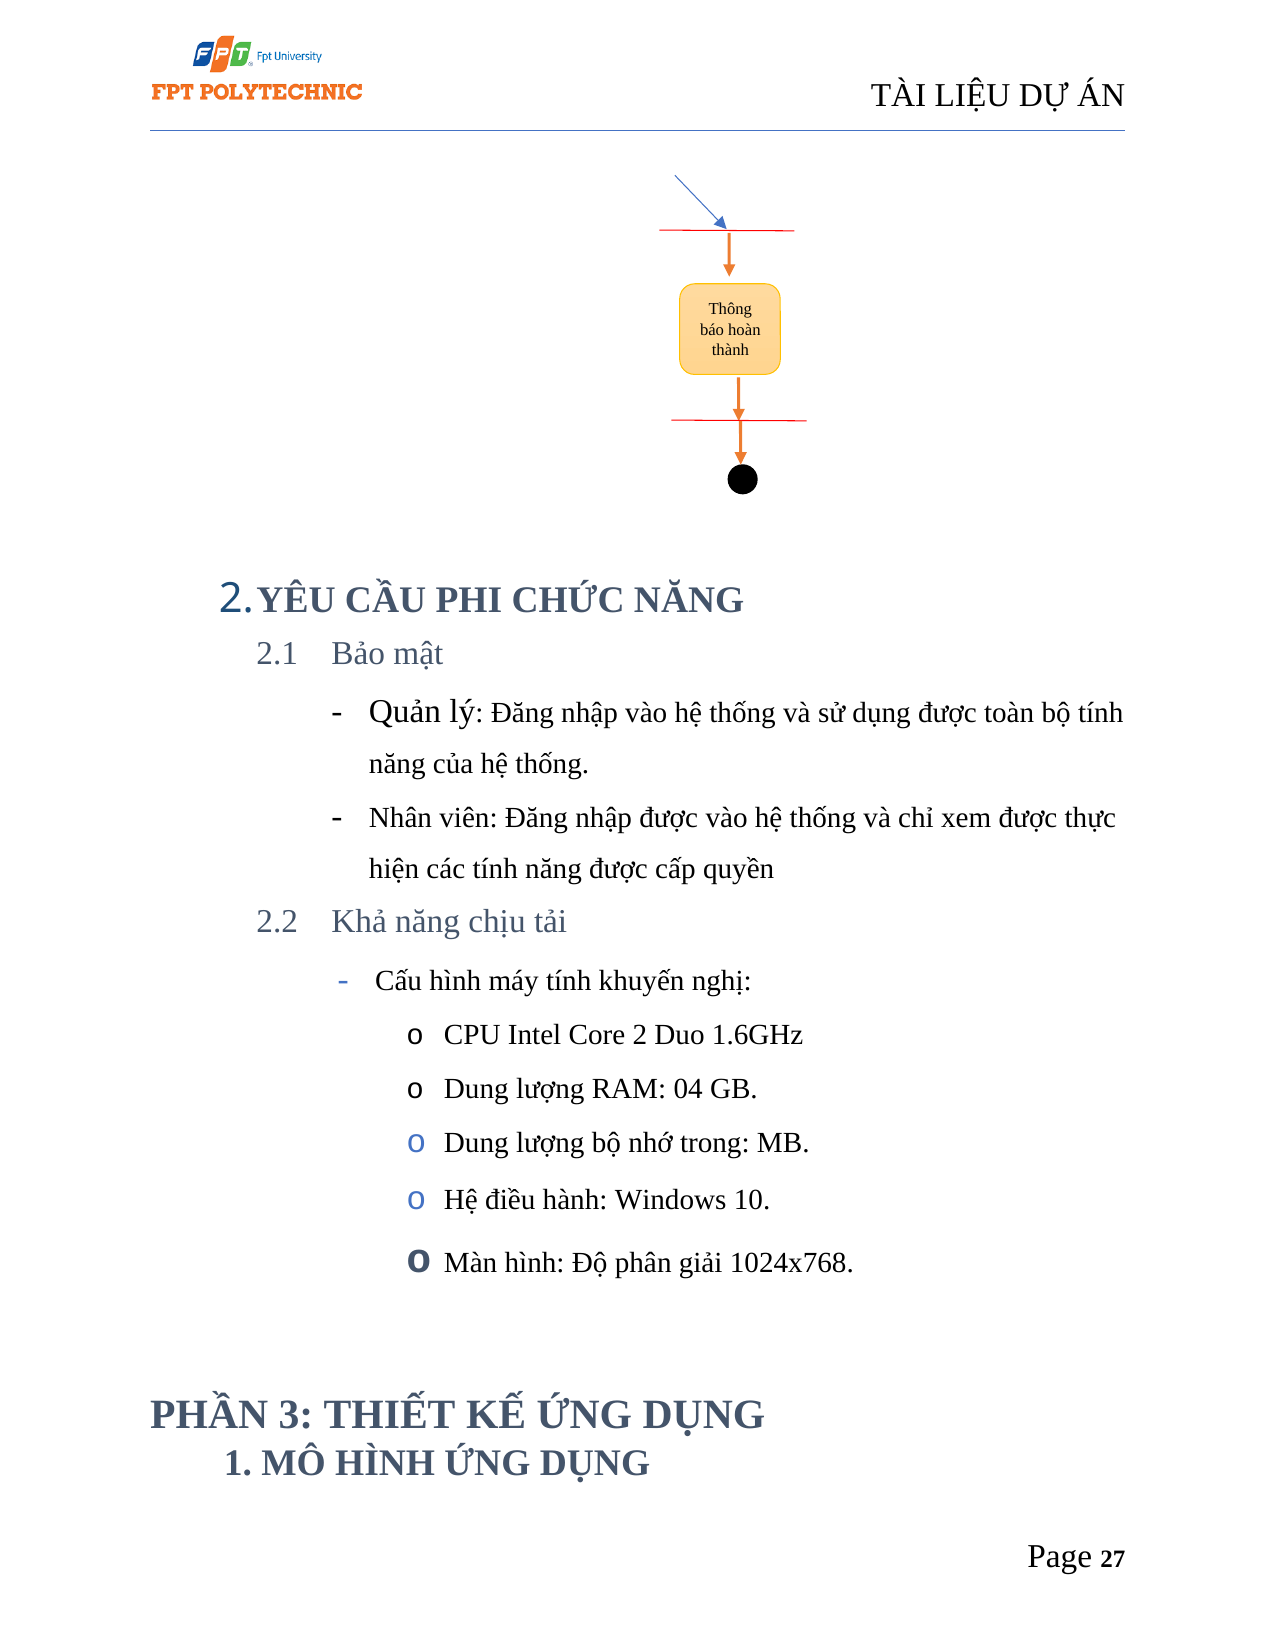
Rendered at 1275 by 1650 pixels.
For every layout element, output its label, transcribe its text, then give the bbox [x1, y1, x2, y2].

list Màn hình: Độ phân giải 1024x768. [406, 1238, 1125, 1285]
list Dung lượng RAM: 04 GB. [406, 1071, 1125, 1107]
list Hệ điều hành: Windows 10. [406, 1182, 1125, 1219]
list Dung lượng bộ nhớ trong: MB. [406, 1125, 1125, 1163]
list CPU Intel Core 2 Duo 1.6GHz [406, 1017, 1125, 1053]
list YÊU CẦU PHI CHỨC NĂNG [219, 568, 1125, 625]
list Bảo mật [256, 633, 1125, 672]
list Quản lý: Đăng nhập vào hệ thống và sử dụng được toàn bộ tính năng của hệ thống. [331, 691, 1125, 779]
picture [150, 21, 363, 126]
list MÔ HÌNH ỨNG DỤNG [223, 1441, 1125, 1484]
subtitle PHẦN 3: THIẾT KẾ ỨNG DỤNG [150, 1389, 1125, 1437]
list Nhân viên: Đăng nhập được vào hệ thống và chỉ xem được thực hiện các tính năng được cấp quyền [331, 796, 1125, 885]
list Cấu hình máy tính khuyến nghị: [337, 959, 1125, 998]
list Khả năng chịu tải [256, 902, 1125, 940]
